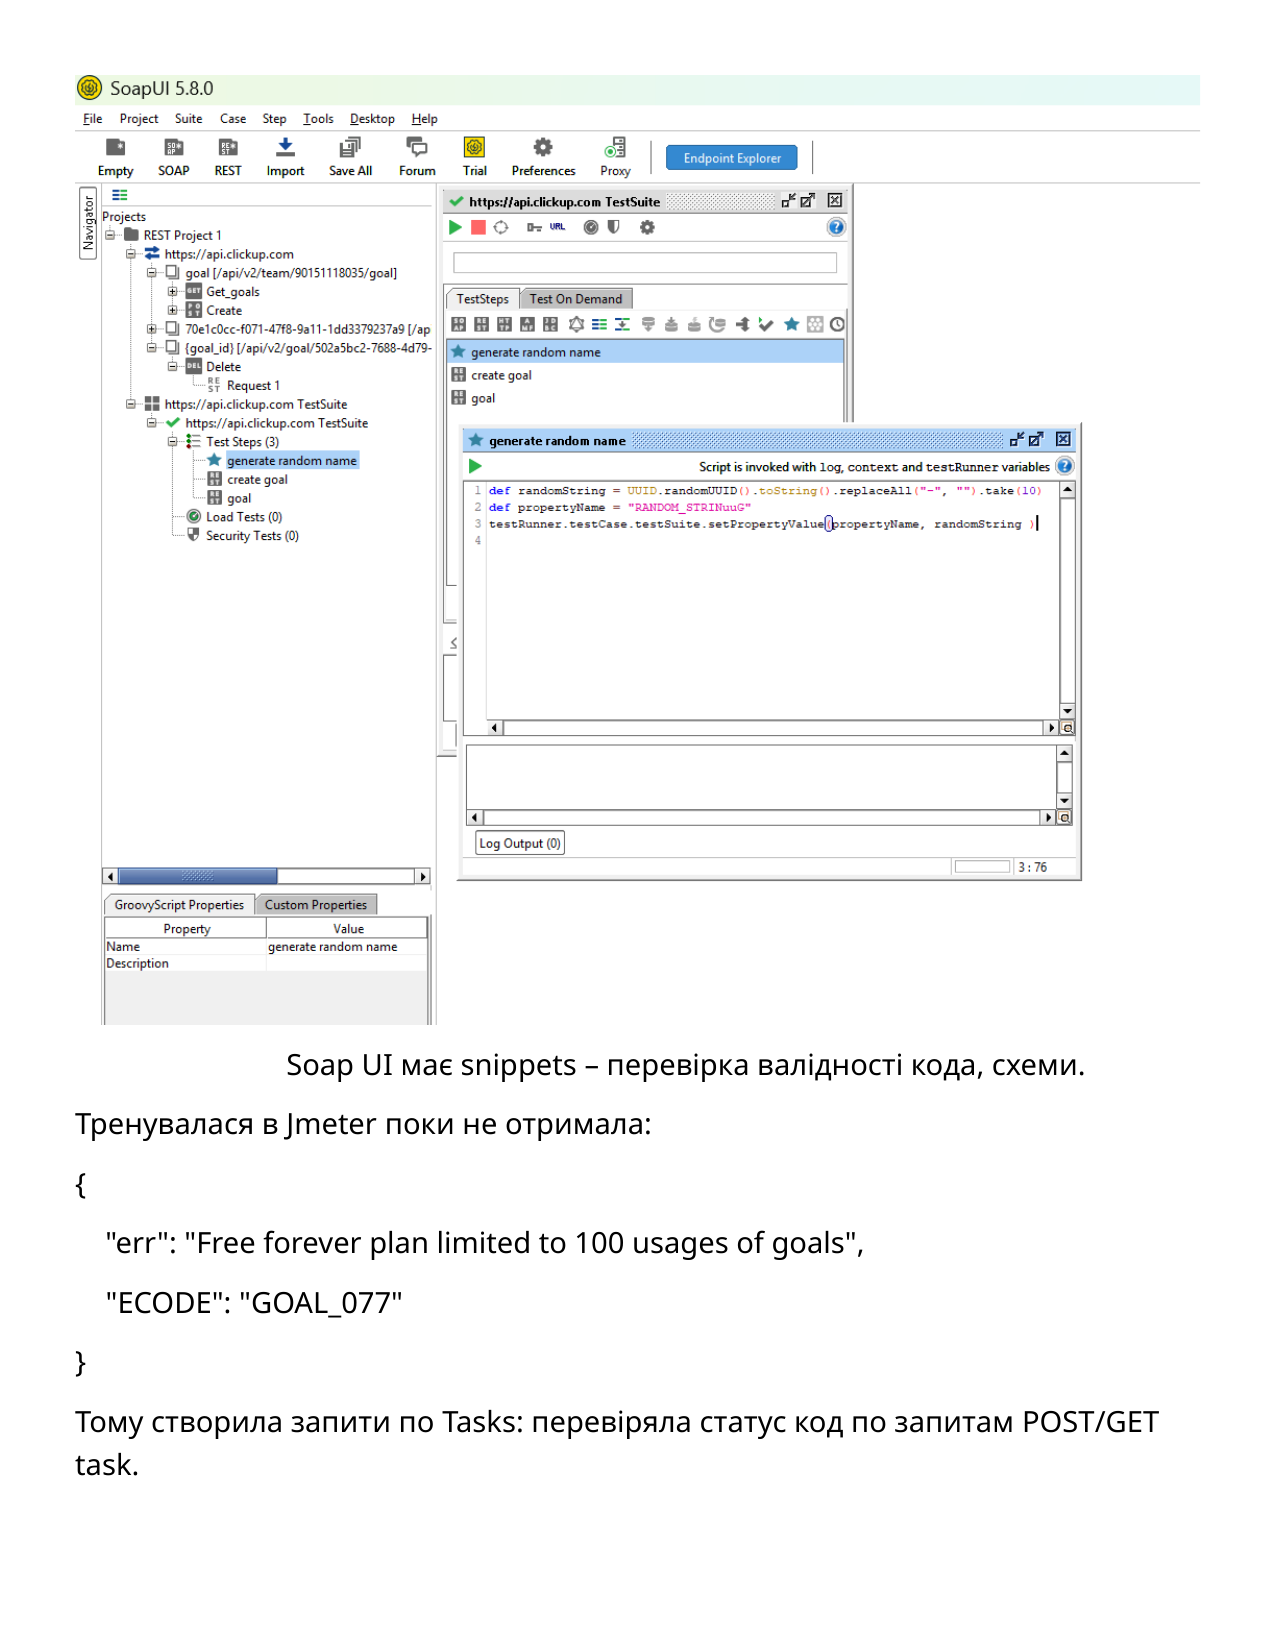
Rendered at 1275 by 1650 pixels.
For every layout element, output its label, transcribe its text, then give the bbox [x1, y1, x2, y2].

text Тренувалася в Jmeter поки не отримала: [75, 1104, 1200, 1143]
text } [75, 1342, 1200, 1381]
text Тому створила запити по Tasks: перевіряла статус код по запитам POST/GET task. [75, 1401, 1200, 1483]
text { [75, 1163, 1200, 1203]
picture [75, 75, 1200, 1025]
text "err": "Free forever plan limited to 100 usages of goals", [75, 1223, 1200, 1262]
text Soap UI має snippets – перевірка валідності кода, схеми. [75, 1044, 1200, 1084]
text "ECODE": "GOAL_077" [75, 1282, 1200, 1322]
